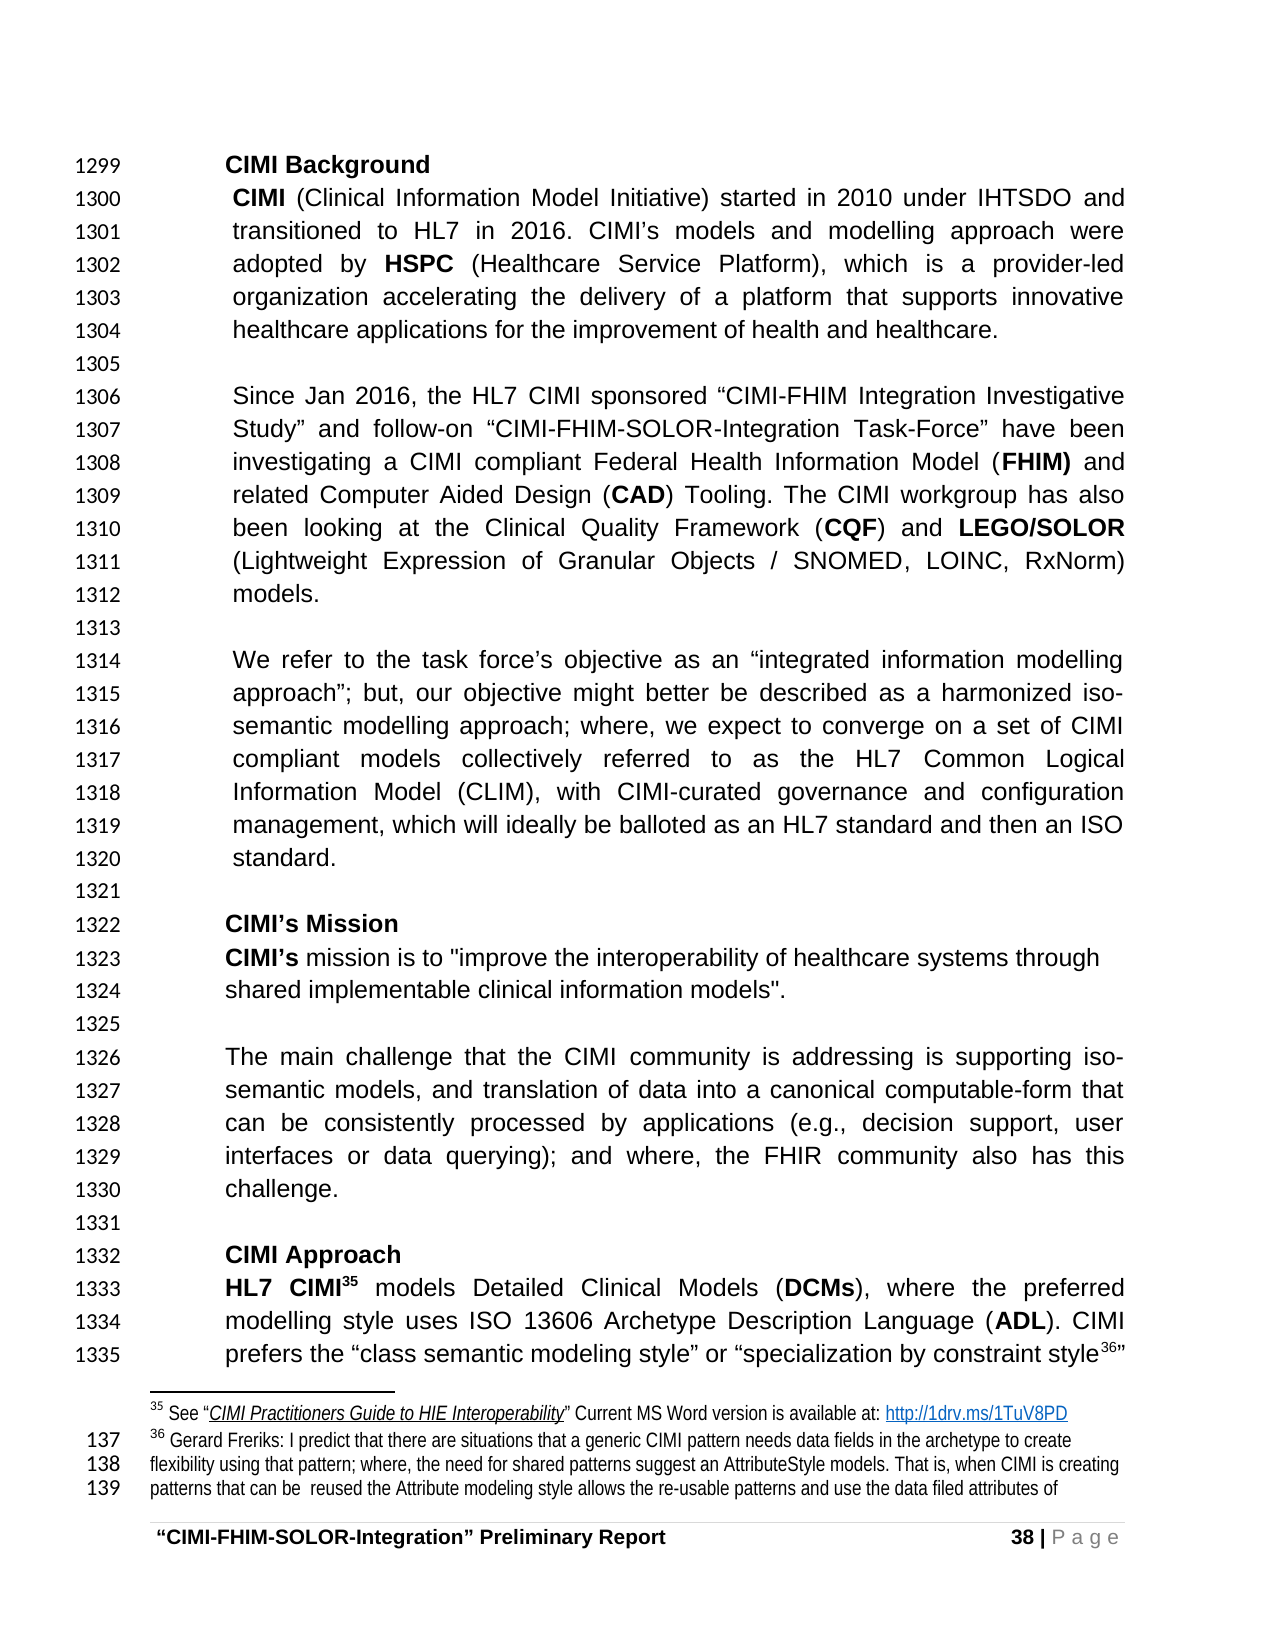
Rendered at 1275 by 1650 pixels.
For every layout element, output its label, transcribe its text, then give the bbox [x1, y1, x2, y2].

text CIMI’s Mission [225, 909, 1125, 938]
text The main challenge that the CIMI community is addressing is supporting iso-semantic models, and translation of data into a canonical computable-form that can be consistently processed by applications (e.g., decision support, user interfaces or data querying); and where, the FHIR community also has this challenge. [225, 1042, 1125, 1202]
text Since Jan 2016, the HL7 CIMI sponsored “CIMI-FHIM Integration Investigative Study” and follow-on “CIMI-FHIM-SOLOR-Integration Task-Force” have been investigating a CIMI compliant Federal Health Information Model (FHIM) and related Computer Aided Design (CAD) Tooling. The CIMI workgroup has also been looking at the Clinical Quality Framework (CQF) and LEGO/SOLOR (Lightweight Expression of Granular Objects / SNOMED, LOINC, RxNorm) models. [232, 381, 1125, 608]
text CIMI Approach [225, 1240, 1125, 1268]
text We refer to the task force’s objective as an “integrated information modelling approach”; but, our objective might better be described as a harmonized iso-semantic modelling approach; where, we expect to converge on a set of CIMI compliant models collectively referred to as the HL7 Common Logical Information Model (CLIM), with CIMI-curated governance and configuration management, which will ideally be balloted as an HL7 standard and then an ISO standard. [232, 645, 1125, 872]
text CIMI Background [225, 150, 1125, 179]
text CIMI (Clinical Information Model Initiative) started in 2010 under IHTSDO and transitioned to HL7 in 2016. CIMI’s models and modelling approach were adopted by HSPC (Healthcare Service Platform), which is a provider-led organization accelerating the delivery of a platform that supports innovative healthcare applications for the improvement of health and healthcare. [232, 183, 1125, 344]
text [225, 1273, 1125, 1367]
text CIMI’s mission is to "improve the interoperability of healthcare systems through shared implementable clinical information models". [225, 942, 1125, 1004]
